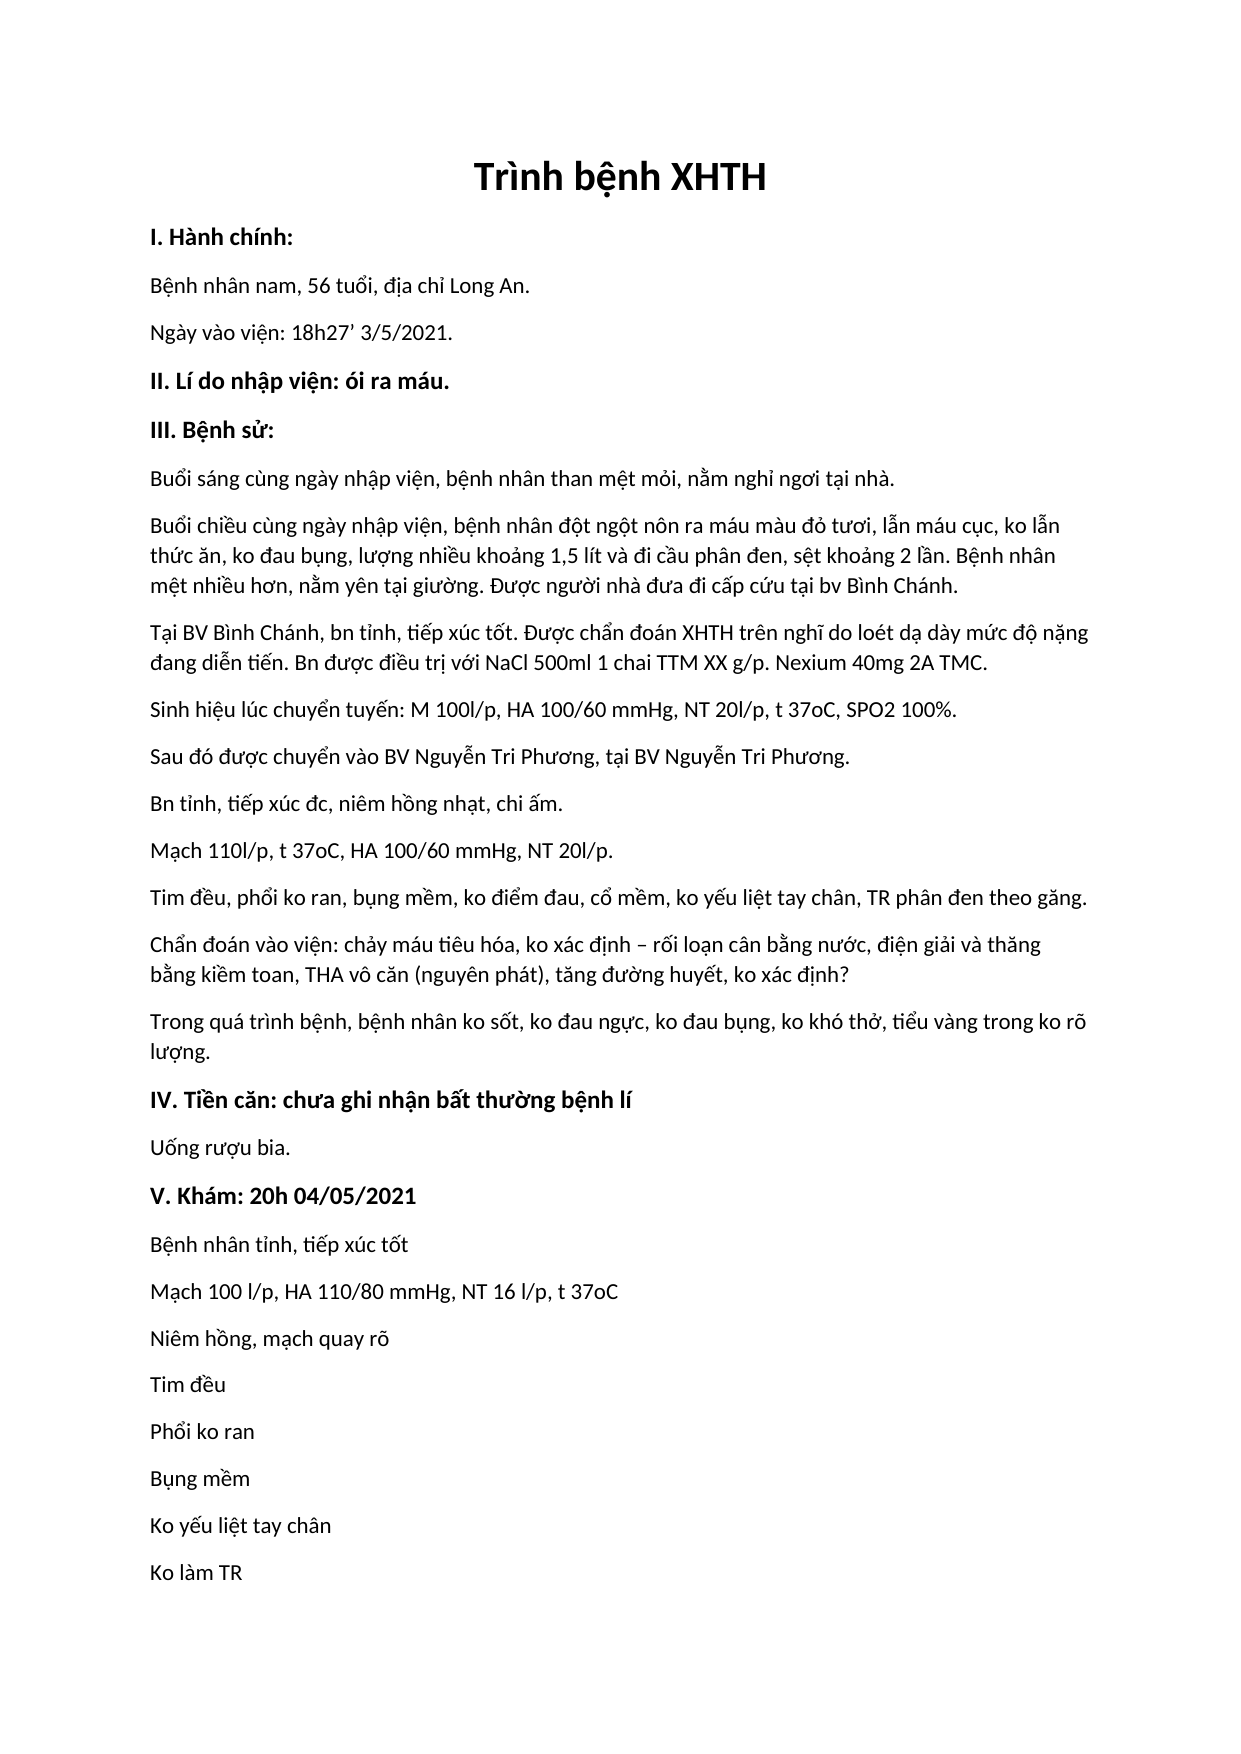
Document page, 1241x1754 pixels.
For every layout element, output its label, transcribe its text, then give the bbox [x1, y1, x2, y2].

text Niêm hồng, mạch quay rõ [150, 1324, 1090, 1352]
text Ngày vào viện: 18h27’ 3/5/2021. [150, 318, 1090, 346]
text Sinh hiệu lúc chuyển tuyến: M 100l/p, HA 100/60 mmHg, NT 20l/p, t 37oC, SPO2 100%. [150, 695, 1090, 723]
text Buổi sáng cùng ngày nhập viện, bệnh nhân than mệt mỏi, nằm nghỉ ngơi tại nhà. [150, 464, 1090, 492]
text Phổi ko ran [150, 1417, 1090, 1445]
text Trình bệnh XHTH [150, 150, 1090, 201]
text Bệnh nhân nam, 56 tuổi, địa chỉ Long An. [150, 271, 1090, 299]
text Chẩn đoán vào viện: chảy máu tiêu hóa, ko xác định – rối loạn cân bằng nước, điện giải và thăng bằng kiềm toan, THA vô căn (nguyên phát), tăng đường huyết, ko xác định? [150, 930, 1090, 988]
text Sau đó được chuyển vào BV Nguyễn Tri Phương, tại BV Nguyễn Tri Phương. [150, 742, 1090, 770]
text Ko yếu liệt tay chân [150, 1511, 1090, 1539]
text IV. Tiền căn: chưa ghi nhận bất thường bệnh lí [150, 1084, 1090, 1114]
text Uống rượu bia. [150, 1133, 1090, 1161]
text Trong quá trình bệnh, bệnh nhân ko sốt, ko đau ngực, ko đau bụng, ko khó thở, tiểu vàng trong ko rõ lượng. [150, 1007, 1090, 1065]
text Bệnh nhân tỉnh, tiếp xúc tốt [150, 1230, 1090, 1258]
text Bụng mềm [150, 1464, 1090, 1492]
text Tim đều [150, 1371, 1090, 1398]
text I. Hành chính: [150, 222, 1090, 252]
text Mạch 110l/p, t 37oC, HA 100/60 mmHg, NT 20l/p. [150, 836, 1090, 864]
text V. Khám: 20h 04/05/2021 [150, 1180, 1090, 1211]
text III. Bệnh sử: [150, 414, 1090, 445]
text Tim đều, phổi ko ran, bụng mềm, ko điểm đau, cổ mềm, ko yếu liệt tay chân, TR phân đen theo găng. [150, 883, 1090, 911]
text Ko làm TR [150, 1558, 1090, 1586]
text Tại BV Bình Chánh, bn tỉnh, tiếp xúc tốt. Được chẩn đoán XHTH trên nghĩ do loét dạ dày mức độ nặng đang diễn tiến. Bn được điều trị với NaCl 500ml 1 chai TTM XX g/p. Nexium 40mg 2A TMC. [150, 618, 1090, 676]
text Mạch 100 l/p, HA 110/80 mmHg, NT 16 l/p, t 37oC [150, 1277, 1090, 1305]
text II. Lí do nhập viện: ói ra máu. [150, 365, 1090, 395]
text Bn tỉnh, tiếp xúc đc, niêm hồng nhạt, chi ấm. [150, 789, 1090, 817]
text Buổi chiều cùng ngày nhập viện, bệnh nhân đột ngột nôn ra máu màu đỏ tươi, lẫn máu cục, ko lẫn thức ăn, ko đau bụng, lượng nhiều khoảng 1,5 lít và đi cầu phân đen, sệt khoảng 2 lần. Bệnh nhân mệt nhiều hơn, nằm yên tại giường. Được người nhà đưa đi cấp cứu tại bv Bình Chánh. [150, 511, 1090, 599]
